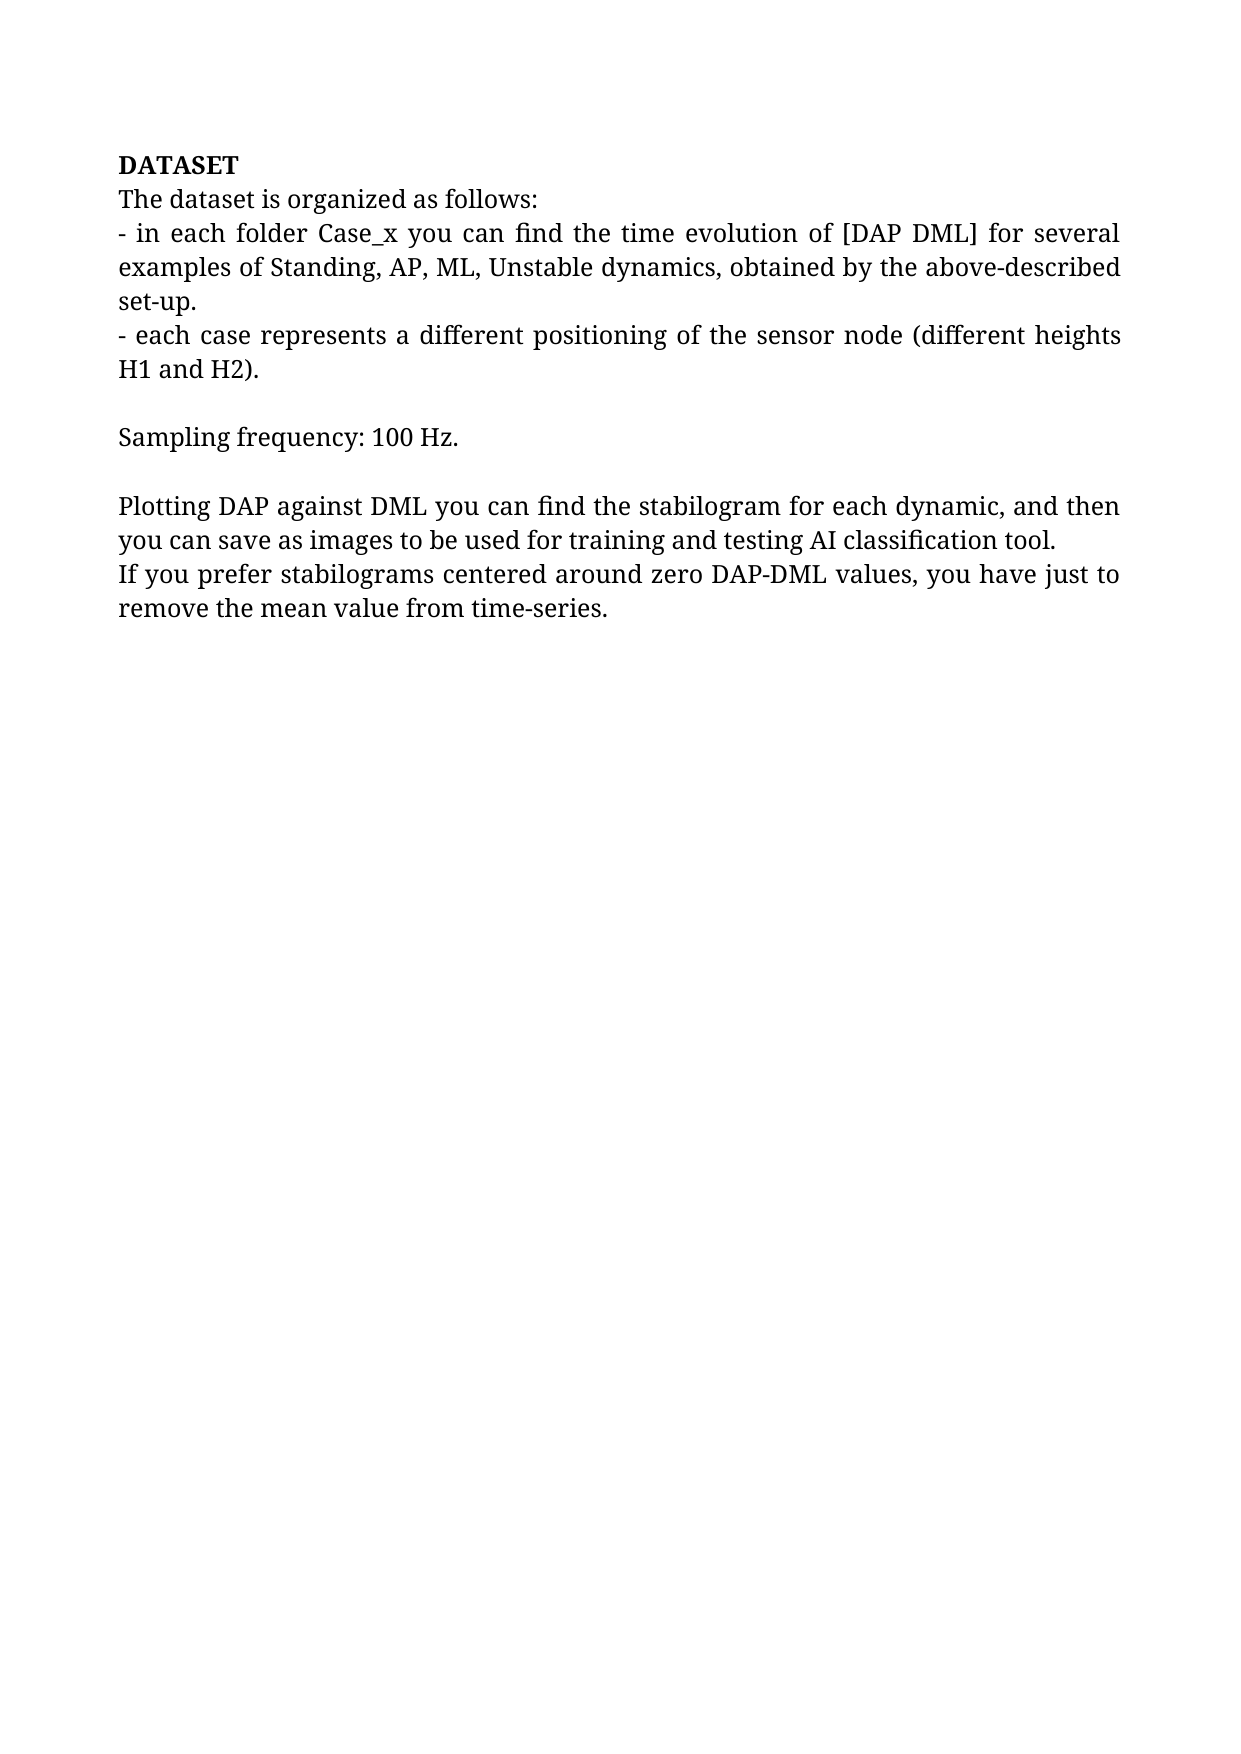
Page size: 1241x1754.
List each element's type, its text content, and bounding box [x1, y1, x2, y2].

text If you prefer stabilograms centered around zero DAP-DML values, you have just to remove the mean value from time-series. [118, 556, 1122, 624]
text DATASET [118, 148, 1122, 182]
text The dataset is organized as follows: [118, 182, 1122, 216]
text Sampling frequency: 100 Hz. [118, 420, 1122, 454]
text Plotting DAP against DML you can find the stabilogram for each dynamic, and then you can save as images to be used for training and testing AI classification tool. [118, 488, 1122, 556]
text - in each folder Case_x you can find the time evolution of [DAP DML] for several examples of Standing, AP, ML, Unstable dynamics, obtained by the above-described set-up. [118, 216, 1122, 318]
text - each case represents a different positioning of the sensor node (different heights H1 and H2). [118, 318, 1122, 386]
